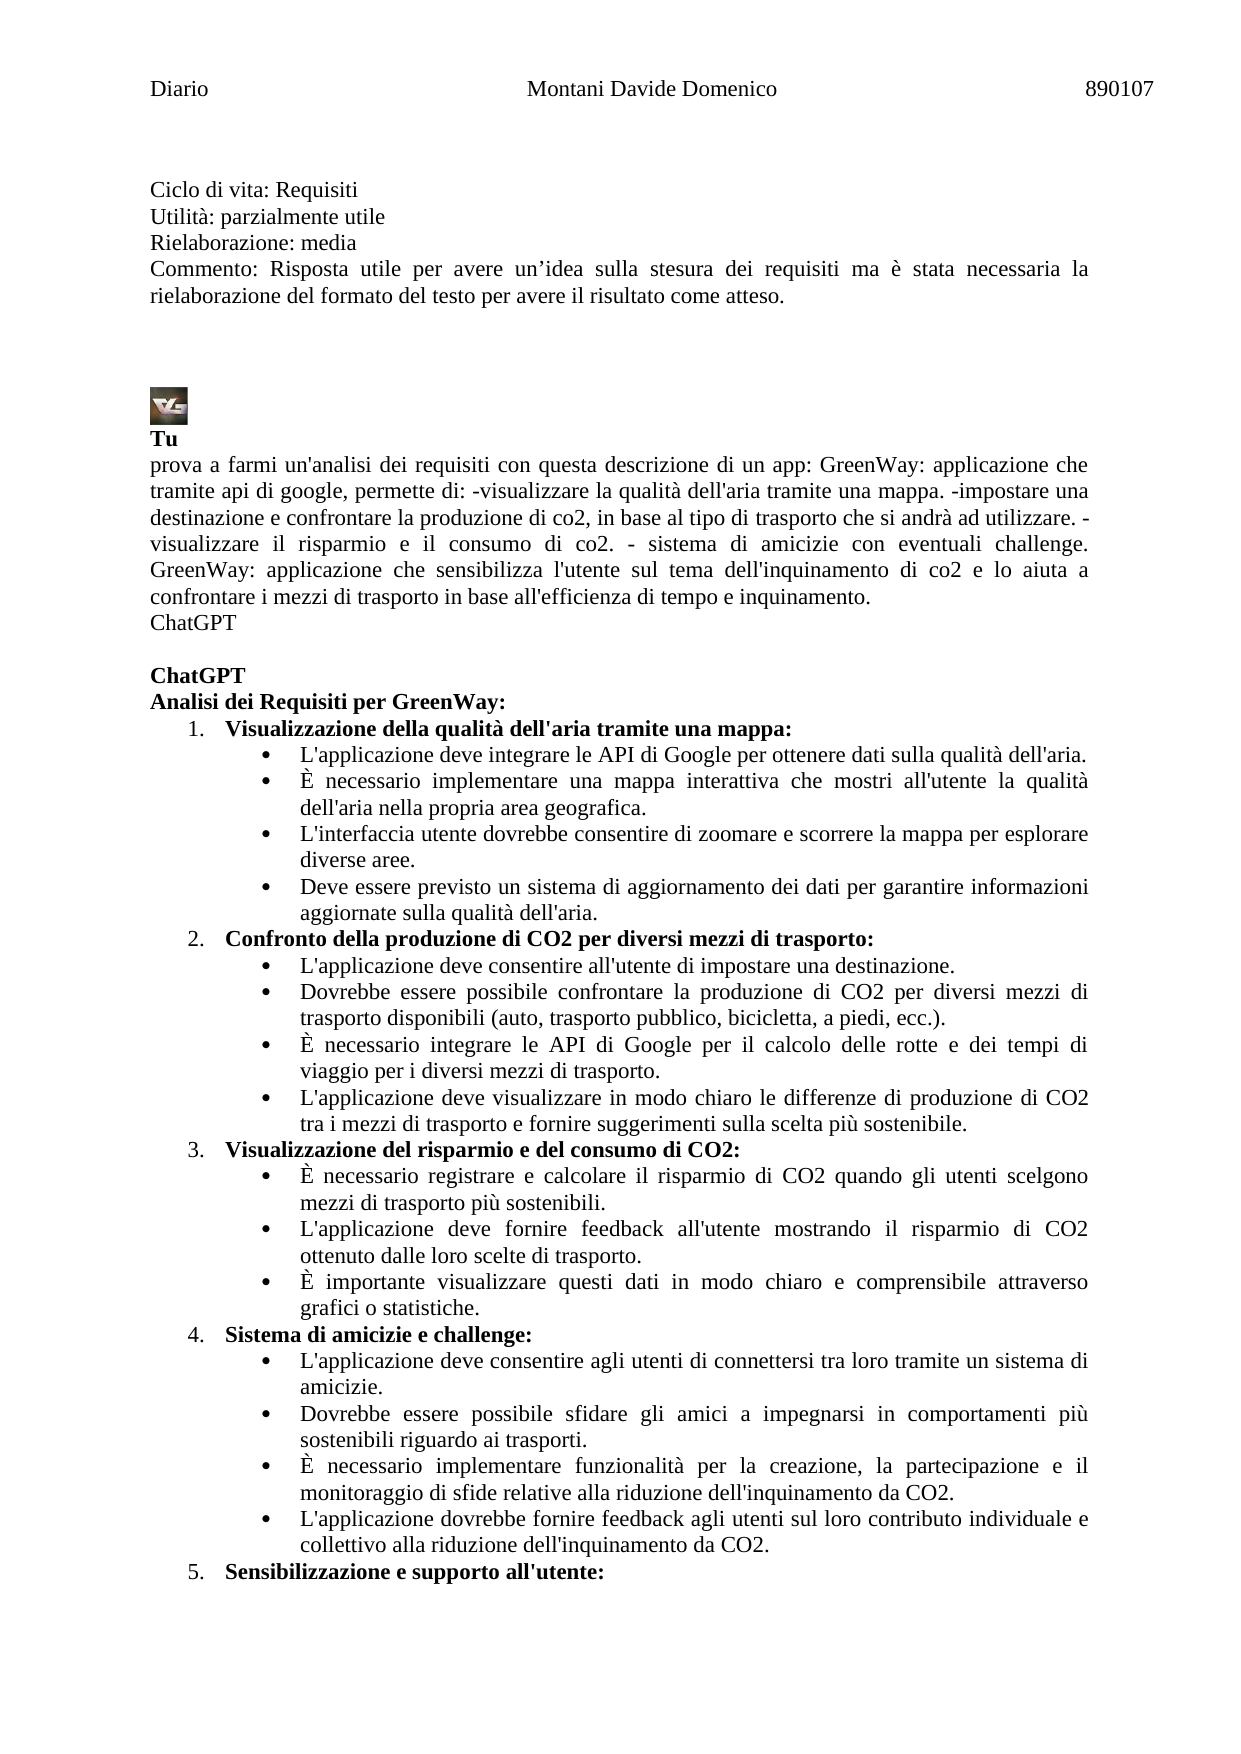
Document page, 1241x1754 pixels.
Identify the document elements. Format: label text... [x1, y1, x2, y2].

text Tu [150, 425, 1090, 451]
list L'applicazione deve fornire feedback all'utente mostrando il risparmio di CO2 ottenuto dalle loro scelte di trasporto. [262, 1215, 1090, 1268]
text Commento: Risposta utile per avere un’idea sulla stesura dei requisiti ma è stata necessaria la rielaborazione del formato del testo per avere il risultato come atteso. [150, 255, 1090, 308]
list Sensibilizzazione e supporto all'utente: [187, 1558, 1090, 1584]
list L'applicazione deve consentire agli utenti di connettersi tra loro tramite un sistema di amicizie. [262, 1347, 1090, 1400]
list Deve essere previsto un sistema di aggiornamento dei dati per garantire informazioni aggiornate sulla qualità dell'aria. [262, 873, 1090, 925]
list L'applicazione deve visualizzare in modo chiaro le differenze di produzione di CO2 tra i mezzi di trasporto e fornire suggerimenti sulla scelta più sostenibile. [262, 1083, 1090, 1136]
list È importante visualizzare questi dati in modo chiaro e comprensibile attraverso grafici o statistiche. [262, 1268, 1090, 1321]
text Ciclo di vita: Requisiti [150, 176, 1090, 203]
list Visualizzazione del risparmio e del consumo di CO2: [187, 1136, 1090, 1163]
picture [150, 387, 188, 425]
text Utilità: parzialmente utile [150, 203, 1090, 229]
list È necessario implementare una mappa interattiva che mostri all'utente la qualità dell'aria nella propria area geografica. [262, 767, 1090, 820]
list È necessario implementare funzionalità per la creazione, la partecipazione e il monitoraggio di sfide relative alla riduzione dell'inquinamento da CO2. [262, 1452, 1090, 1505]
list L'applicazione deve integrare le API di Google per ottenere dati sulla qualità dell'aria. [262, 741, 1090, 767]
list È necessario integrare le API di Google per il calcolo delle rotte e dei tempi di viaggio per i diversi mezzi di trasporto. [262, 1031, 1090, 1083]
list L'applicazione deve consentire all'utente di impostare una destinazione. [262, 952, 1090, 978]
text Analisi dei Requisiti per GreenWay: [150, 688, 1090, 714]
list Confronto della produzione di CO2 per diversi mezzi di trasporto: [187, 925, 1090, 952]
text Rielaborazione: media [150, 229, 1090, 255]
list L'interfaccia utente dovrebbe consentire di zoomare e scorrere la mappa per esplorare diverse aree. [262, 820, 1090, 873]
list Visualizzazione della qualità dell'aria tramite una mappa: [187, 714, 1090, 741]
list È necessario registrare e calcolare il risparmio di CO2 quando gli utenti scelgono mezzi di trasporto più sostenibili. [262, 1163, 1090, 1215]
text ChatGPT [150, 609, 1090, 636]
list Sistema di amicizie e challenge: [187, 1321, 1090, 1347]
text ChatGPT [150, 662, 1090, 688]
list Dovrebbe essere possibile sfidare gli amici a impegnarsi in comportamenti più sostenibili riguardo ai trasporti. [262, 1400, 1090, 1452]
list Dovrebbe essere possibile confrontare la produzione di CO2 per diversi mezzi di trasporto disponibili (auto, trasporto pubblico, bicicletta, a piedi, ecc.). [262, 978, 1090, 1031]
text prova a farmi un'analisi dei requisiti con questa descrizione di un app: GreenWay: applicazione che tramite api di google, permette di: -visualizzare la qualità dell'aria tramite una mappa. -impostare una destinazione e confrontare la produzione di co2, in base al tipo di trasporto che si andrà ad utilizzare. -visualizzare il risparmio e il consumo di co2. - sistema di amicizie con eventuali challenge. GreenWay: applicazione che sensibilizza l'utente sul tema dell'inquinamento di co2 e lo aiuta a confrontare i mezzi di trasporto in base all'efficienza di tempo e inquinamento. [150, 451, 1090, 609]
list L'applicazione dovrebbe fornire feedback agli utenti sul loro contributo individuale e collettivo alla riduzione dell'inquinamento da CO2. [262, 1505, 1090, 1558]
